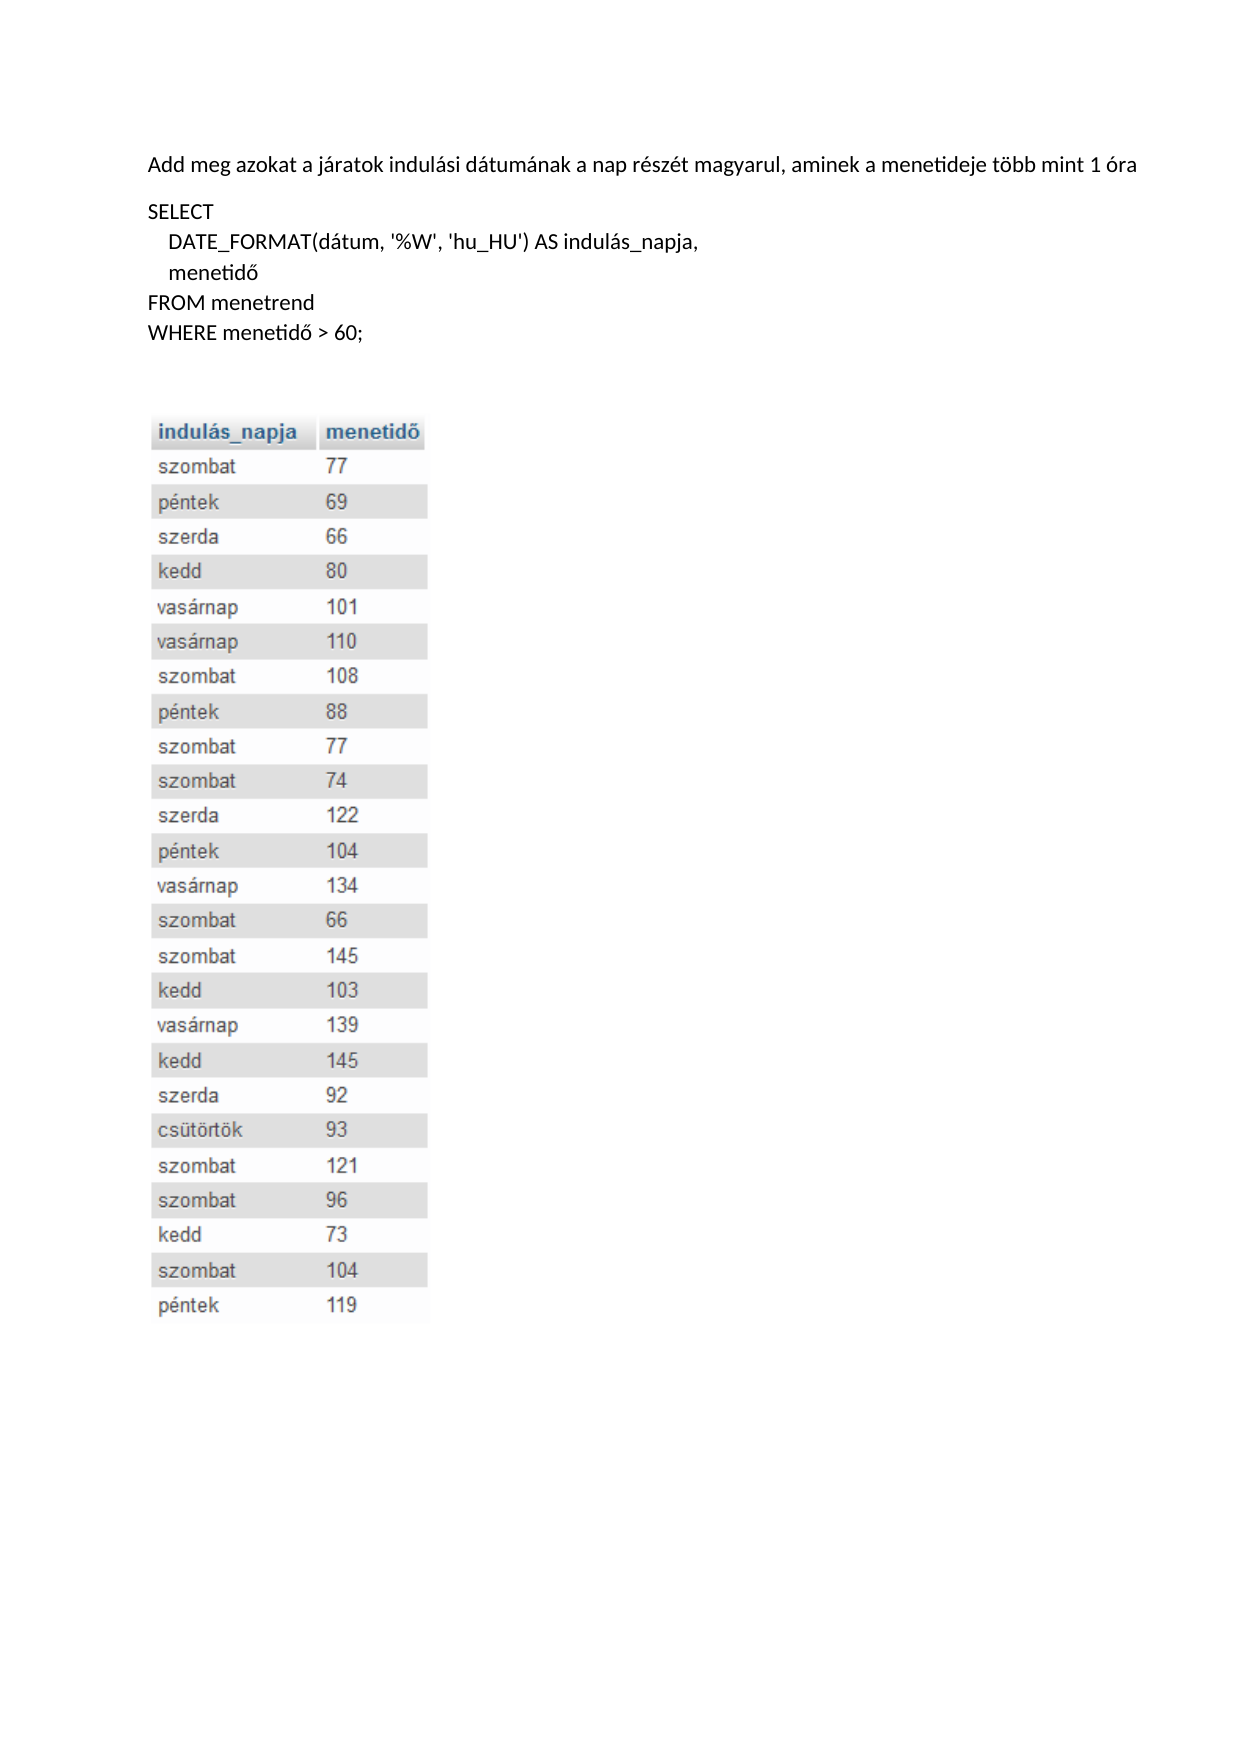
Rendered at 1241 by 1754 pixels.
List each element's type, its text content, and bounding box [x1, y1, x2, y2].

text SELECT DATE_FORMAT(dátum, '%W', 'hu_HU') AS indulás_napja, menetidő FROM menetrend WHERE menetidő > 60; [148, 197, 1181, 346]
picture [147, 411, 431, 1325]
text Add meg azokat a járatok indulási dátumának a nap részét magyarul, aminek a menetideje több mint 1 óra [148, 150, 1181, 178]
